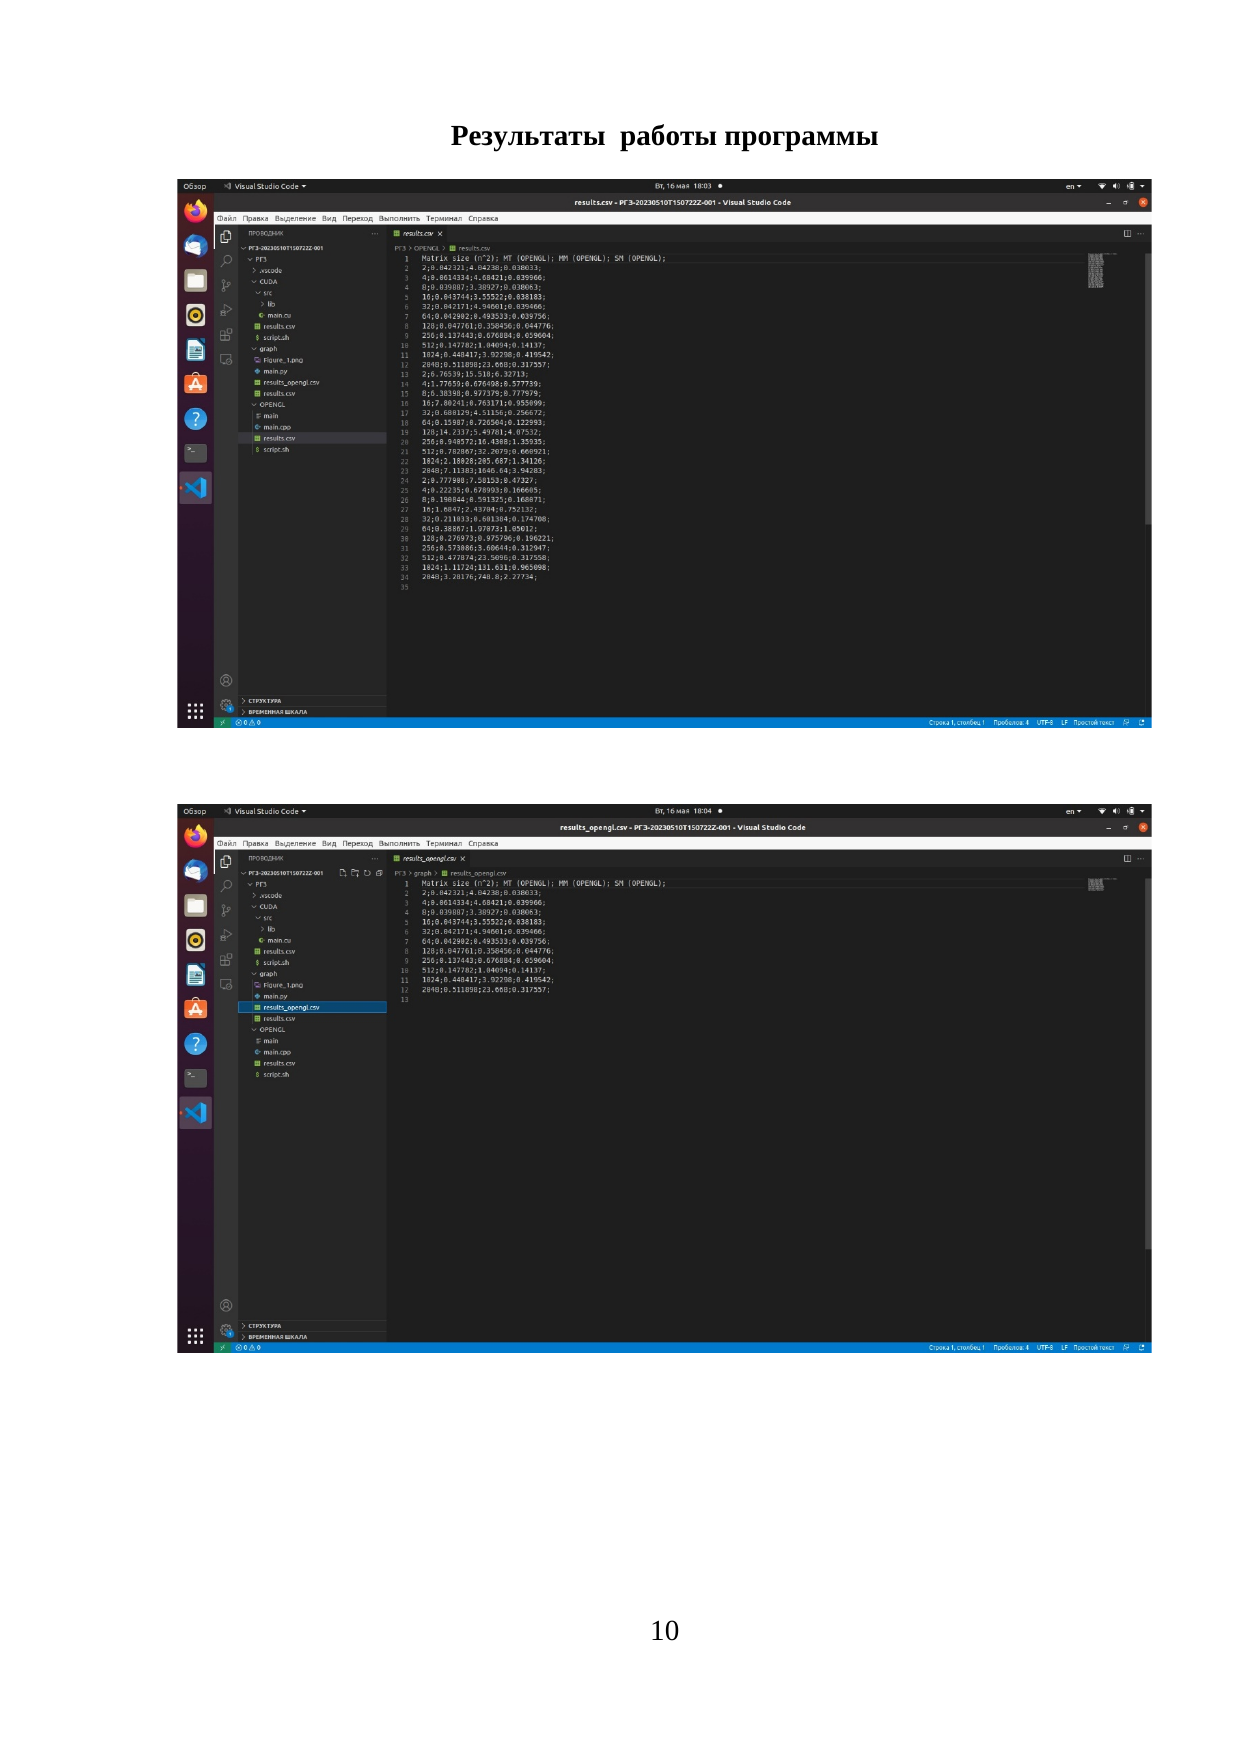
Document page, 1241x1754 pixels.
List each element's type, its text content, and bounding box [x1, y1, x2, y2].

subtitle Результаты работы программы [177, 118, 1152, 152]
picture [177, 179, 1152, 728]
picture [177, 804, 1152, 1353]
